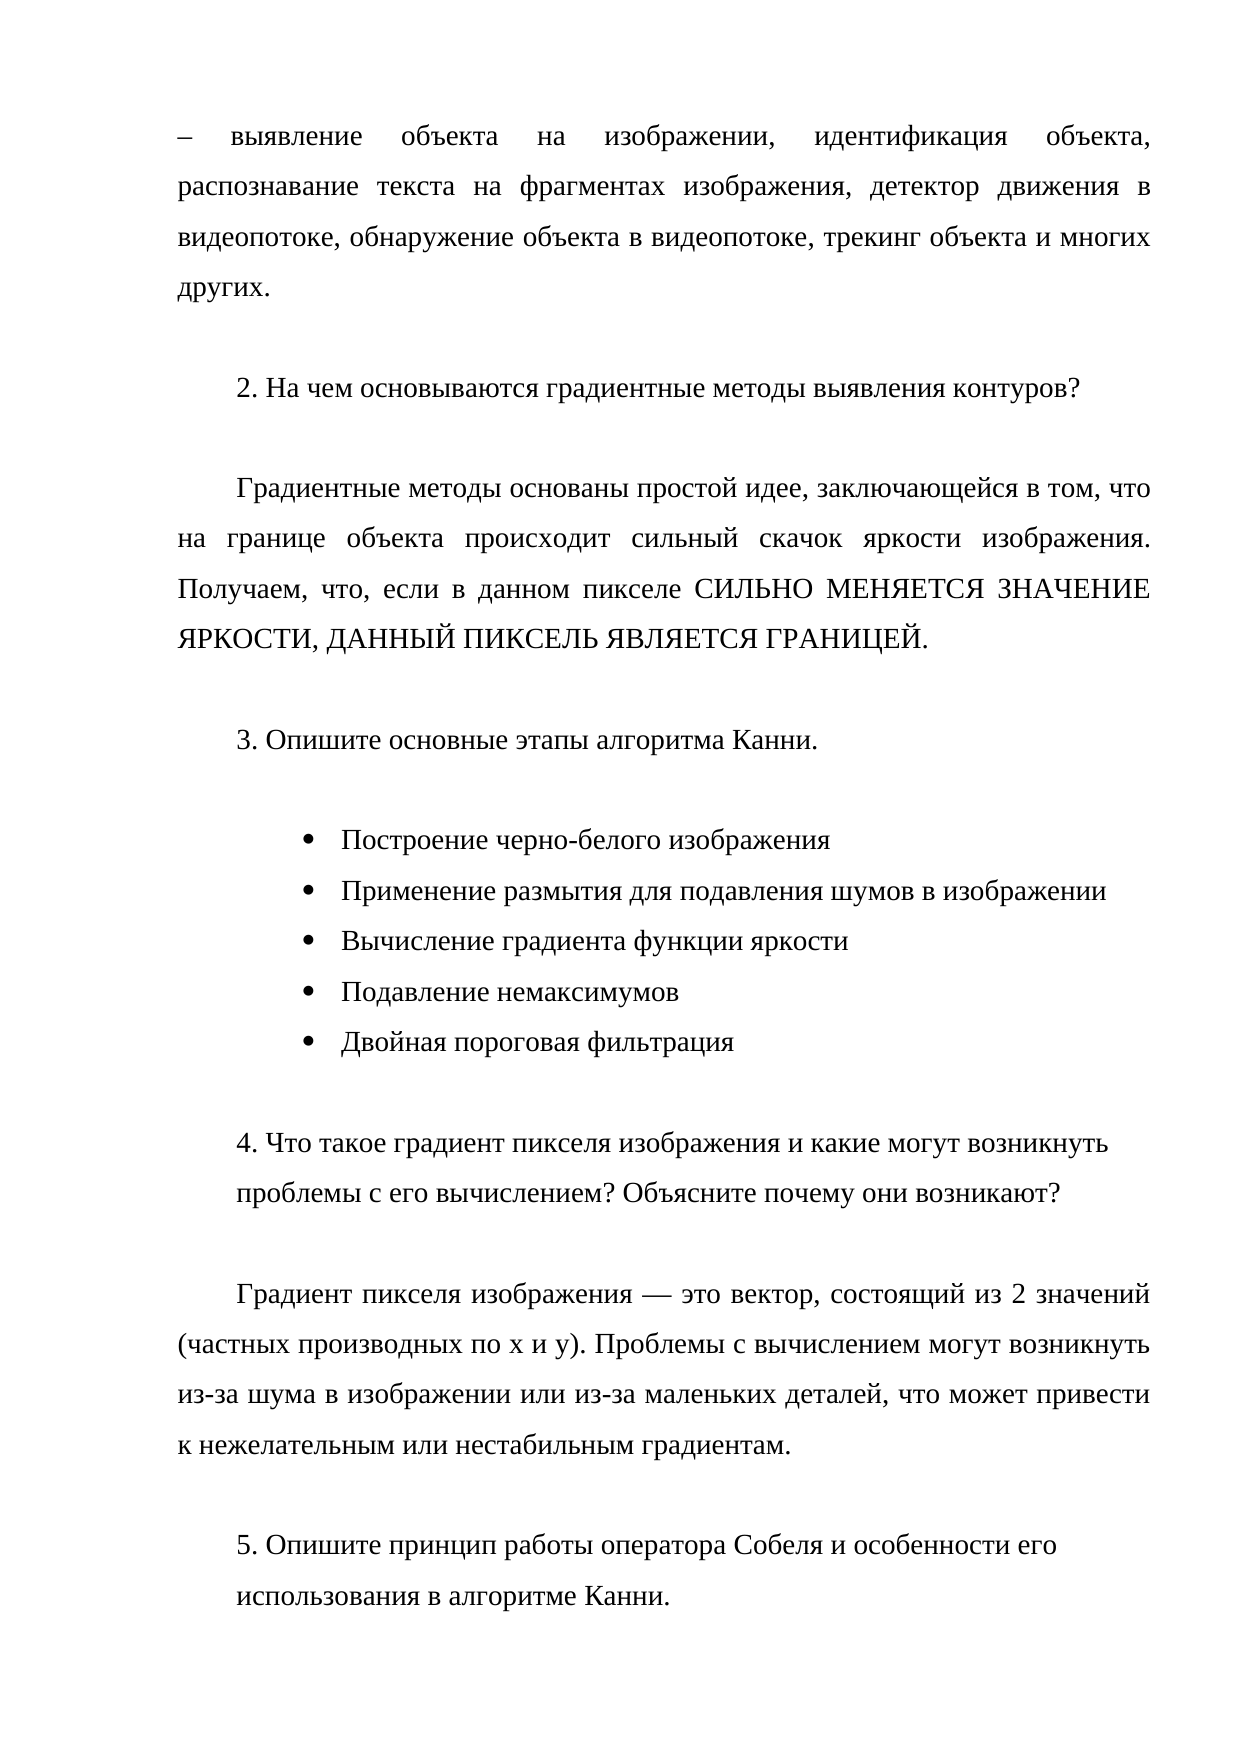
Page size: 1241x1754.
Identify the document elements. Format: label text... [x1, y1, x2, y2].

list Построение черно-белого изображения [303, 822, 1152, 856]
text 3. Опишите основные этапы алгоритма Канни. [177, 722, 1152, 755]
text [177, 118, 1152, 303]
text Градиент пикселя изображения — это вектор, состоящий из 2 значений (частных производных по x и y). Проблемы с вычислением могут возникнуть из-за шума в изображении или из-за маленьких деталей, что может привести к нежелательным или нестабильным градиентам. [177, 1276, 1152, 1460]
text 2. На чем основываются градиентные методы выявления контуров? [177, 370, 1152, 403]
text 4. Что такое градиент пикселя изображения и какие могут возникнуть [177, 1125, 1152, 1158]
text 5. Опишите принцип работы оператора Собеля и особенности его [177, 1527, 1152, 1561]
text использования в алгоритме Канни. [177, 1578, 1152, 1611]
text проблемы с его вычислением? Объясните почему они возникают? [177, 1175, 1152, 1209]
list Применение размытия для подавления шумов в изображении [303, 873, 1152, 907]
list Подавление немаксимумов [303, 974, 1152, 1007]
list Двойная пороговая фильтрация [303, 1024, 1152, 1058]
list Вычисление градиента функции яркости [303, 923, 1152, 957]
text Градиентные методы основаны простой идее, заключающейся в том, что на границе объекта происходит сильный скачок яркости изображения. Получаем, что, если в данном пикселе СИЛЬНО МЕНЯЕТСЯ ЗНАЧЕНИЕ ЯРКОСТИ, ДАННЫЙ ПИКСЕЛЬ ЯВЛЯЕТСЯ ГРАНИЦЕЙ. [177, 470, 1152, 655]
